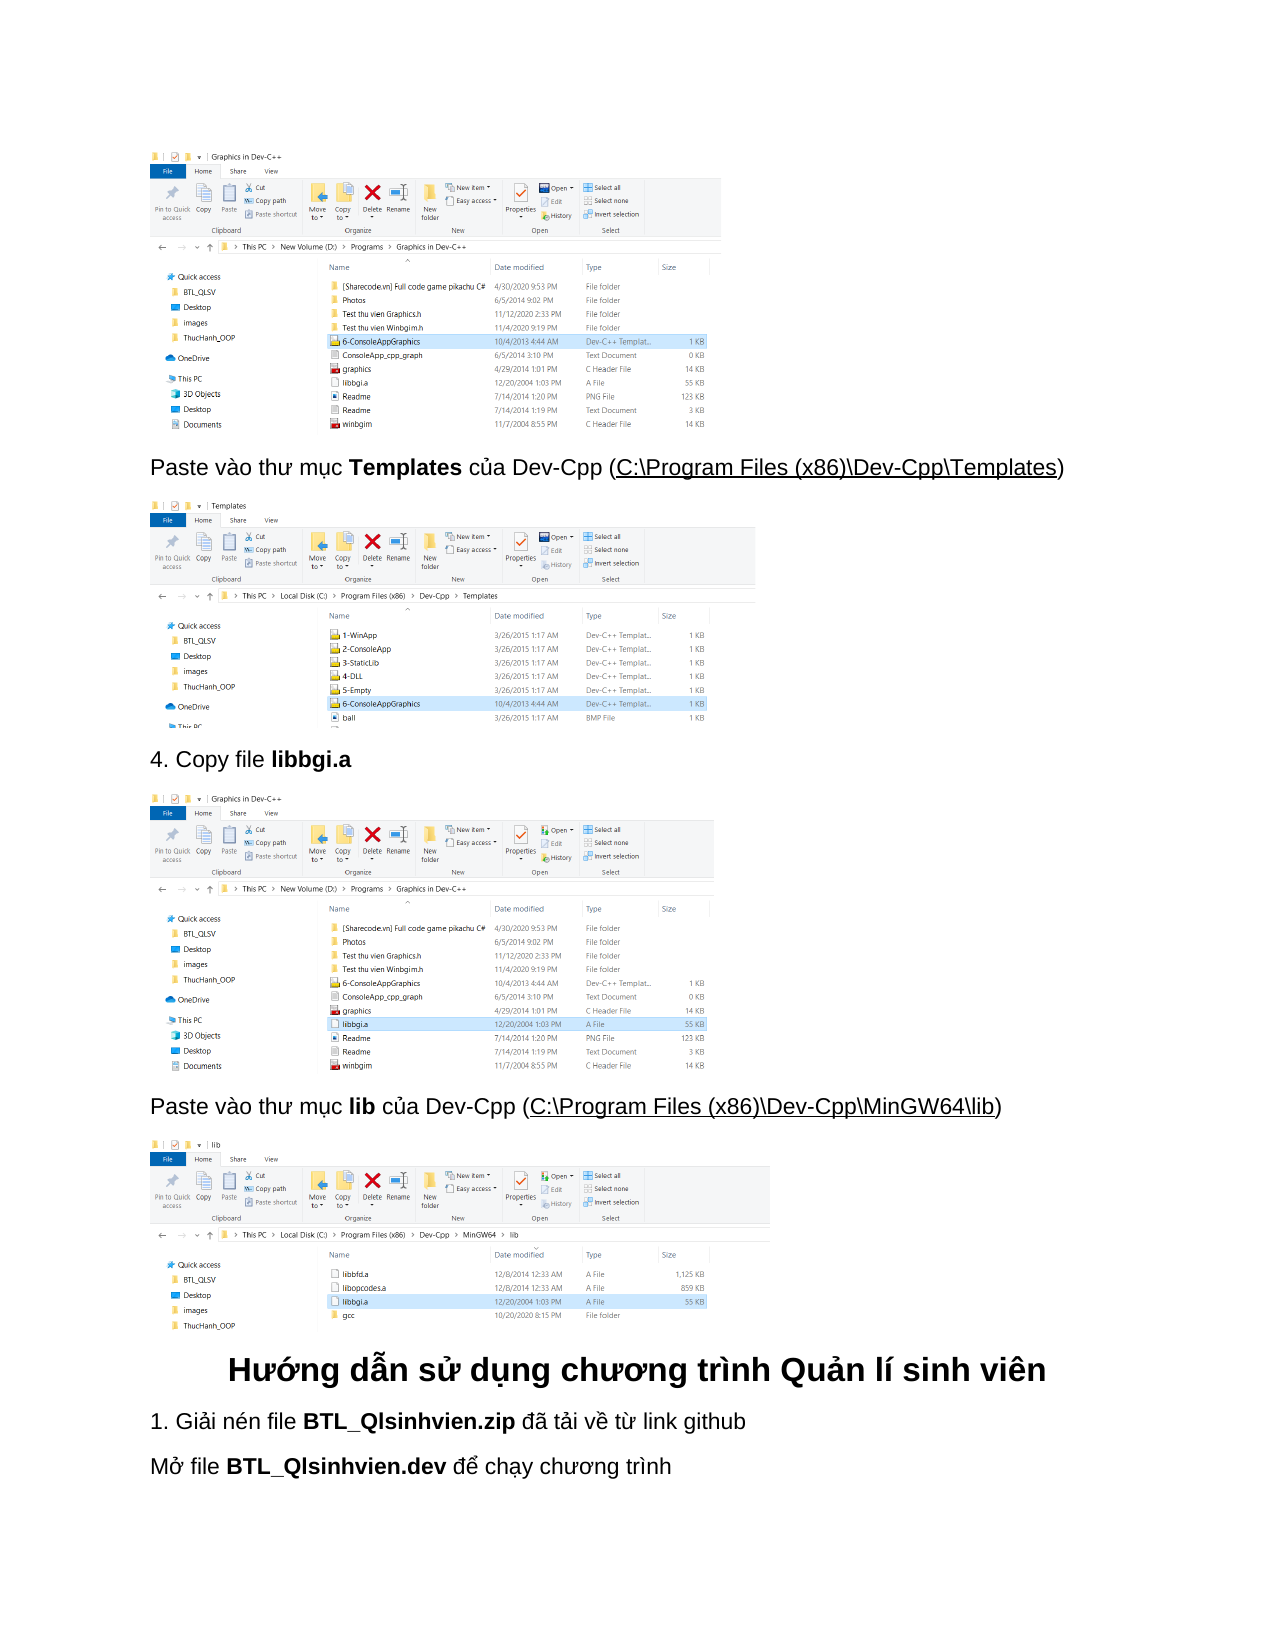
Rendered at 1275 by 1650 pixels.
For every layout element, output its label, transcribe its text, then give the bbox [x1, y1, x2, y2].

picture [150, 498, 756, 728]
text Mở file BTL_Qlsinhvien.dev để chạy chương trình [150, 1453, 1125, 1480]
text Hướng dẫn sử dụng chương trình Quản lí sinh viên [150, 1350, 1125, 1388]
picture [150, 791, 714, 1074]
picture [150, 1137, 770, 1332]
text 4. Copy file libbgi.a [150, 746, 1125, 772]
text 1. Giải nén file BTL_Qlsinhvien.zip đã tải về từ link github [150, 1408, 1125, 1434]
text Paste vào thư mục lib của Dev-Cpp (C:\Program Files (x86)\Dev-Cpp\MinGW64\lib) [150, 1093, 1125, 1119]
text Paste vào thư mục Templates của Dev-Cpp (C:\Program Files (x86)\Dev-Cpp\Templates) [150, 453, 1125, 480]
picture [150, 150, 722, 435]
